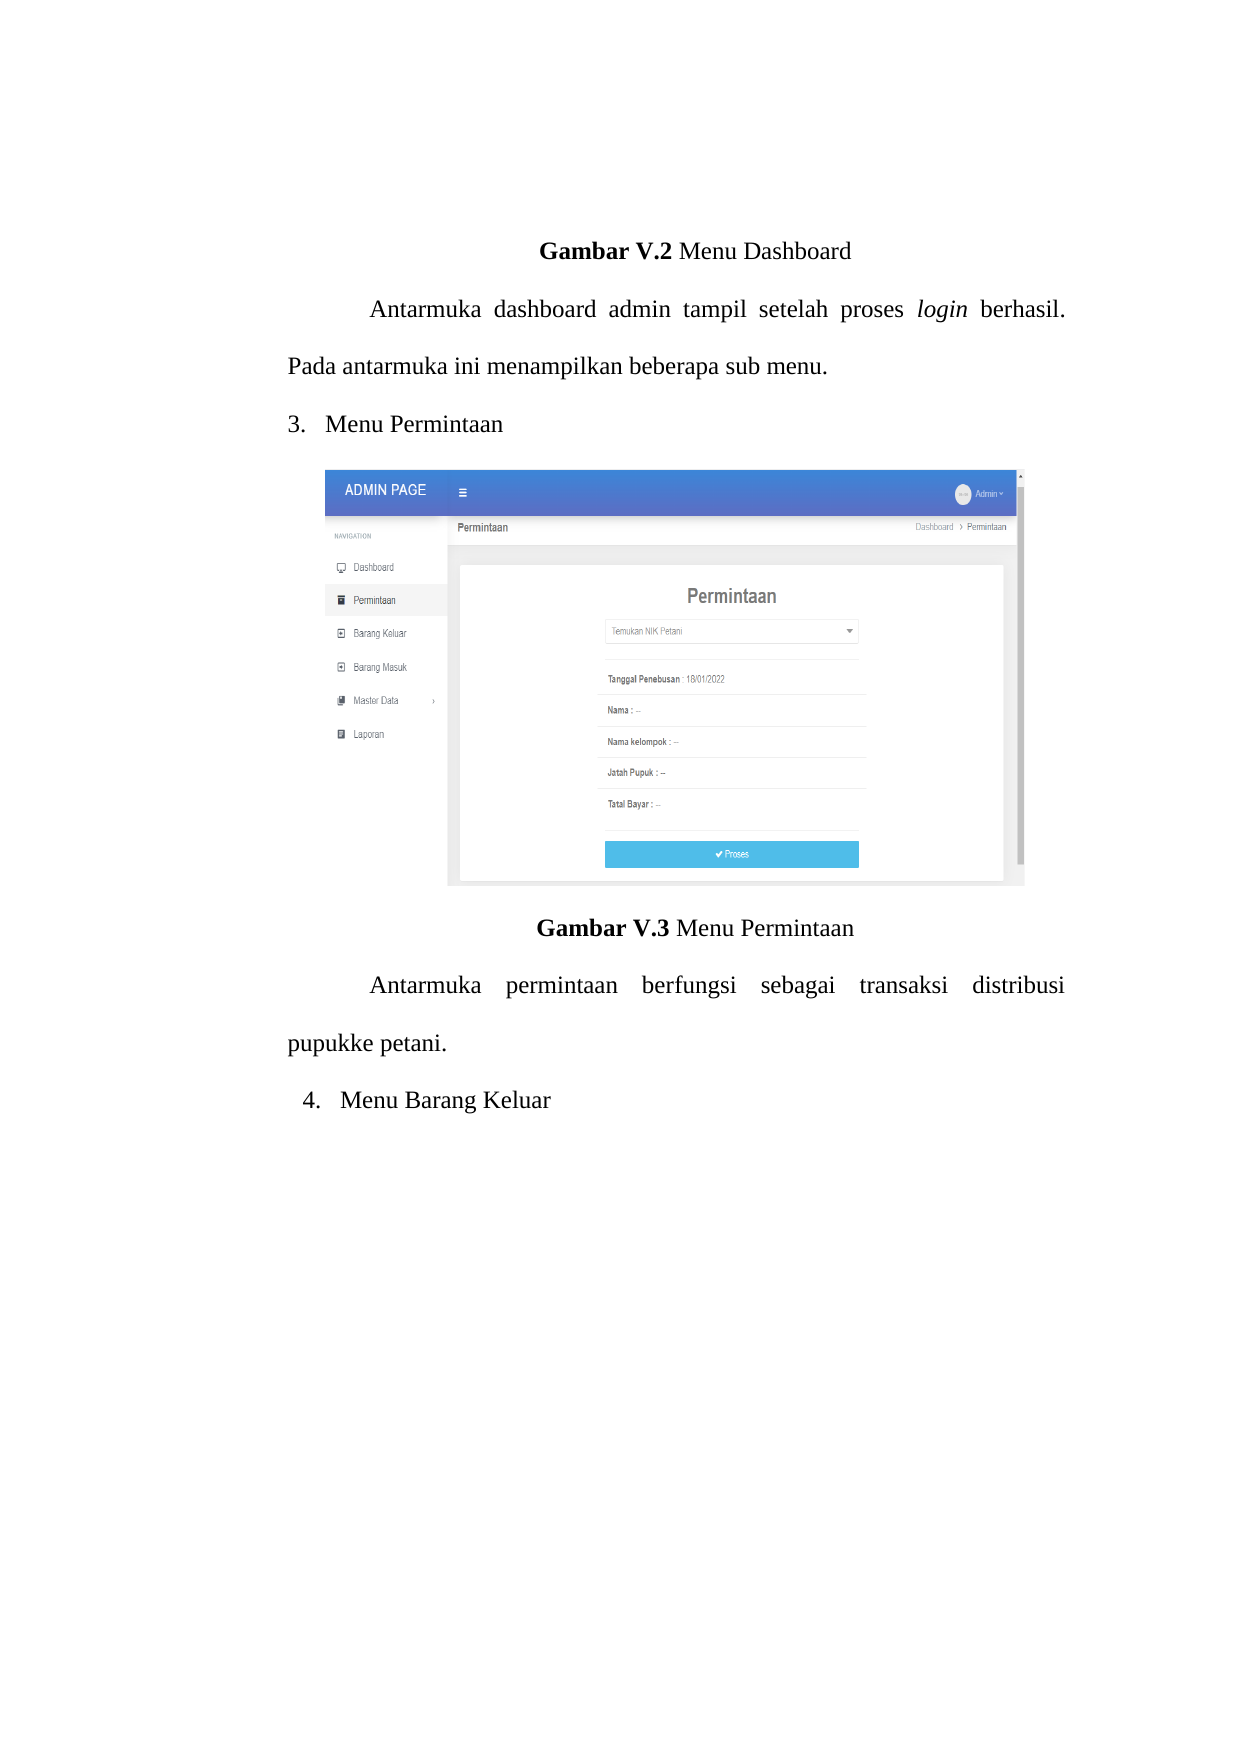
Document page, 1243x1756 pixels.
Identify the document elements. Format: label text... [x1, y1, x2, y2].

list Menu Barang Keluar [302, 1086, 1066, 1114]
list Gambar V.3 Menu Permintaan [325, 913, 1066, 942]
list Menu Permintaan [287, 409, 1066, 437]
text Antarmuka permintaan berfungsi sebagai transaksi distribusi pupukke petani. [287, 971, 1066, 1057]
list Gambar V.2 Menu Dashboard [325, 236, 1066, 265]
text Antarmuka dashboard admin tampil setelah proses login berhasil. Pada antarmuka ini menampilkan beberapa sub menu. [287, 294, 1066, 380]
picture [325, 466, 1025, 886]
